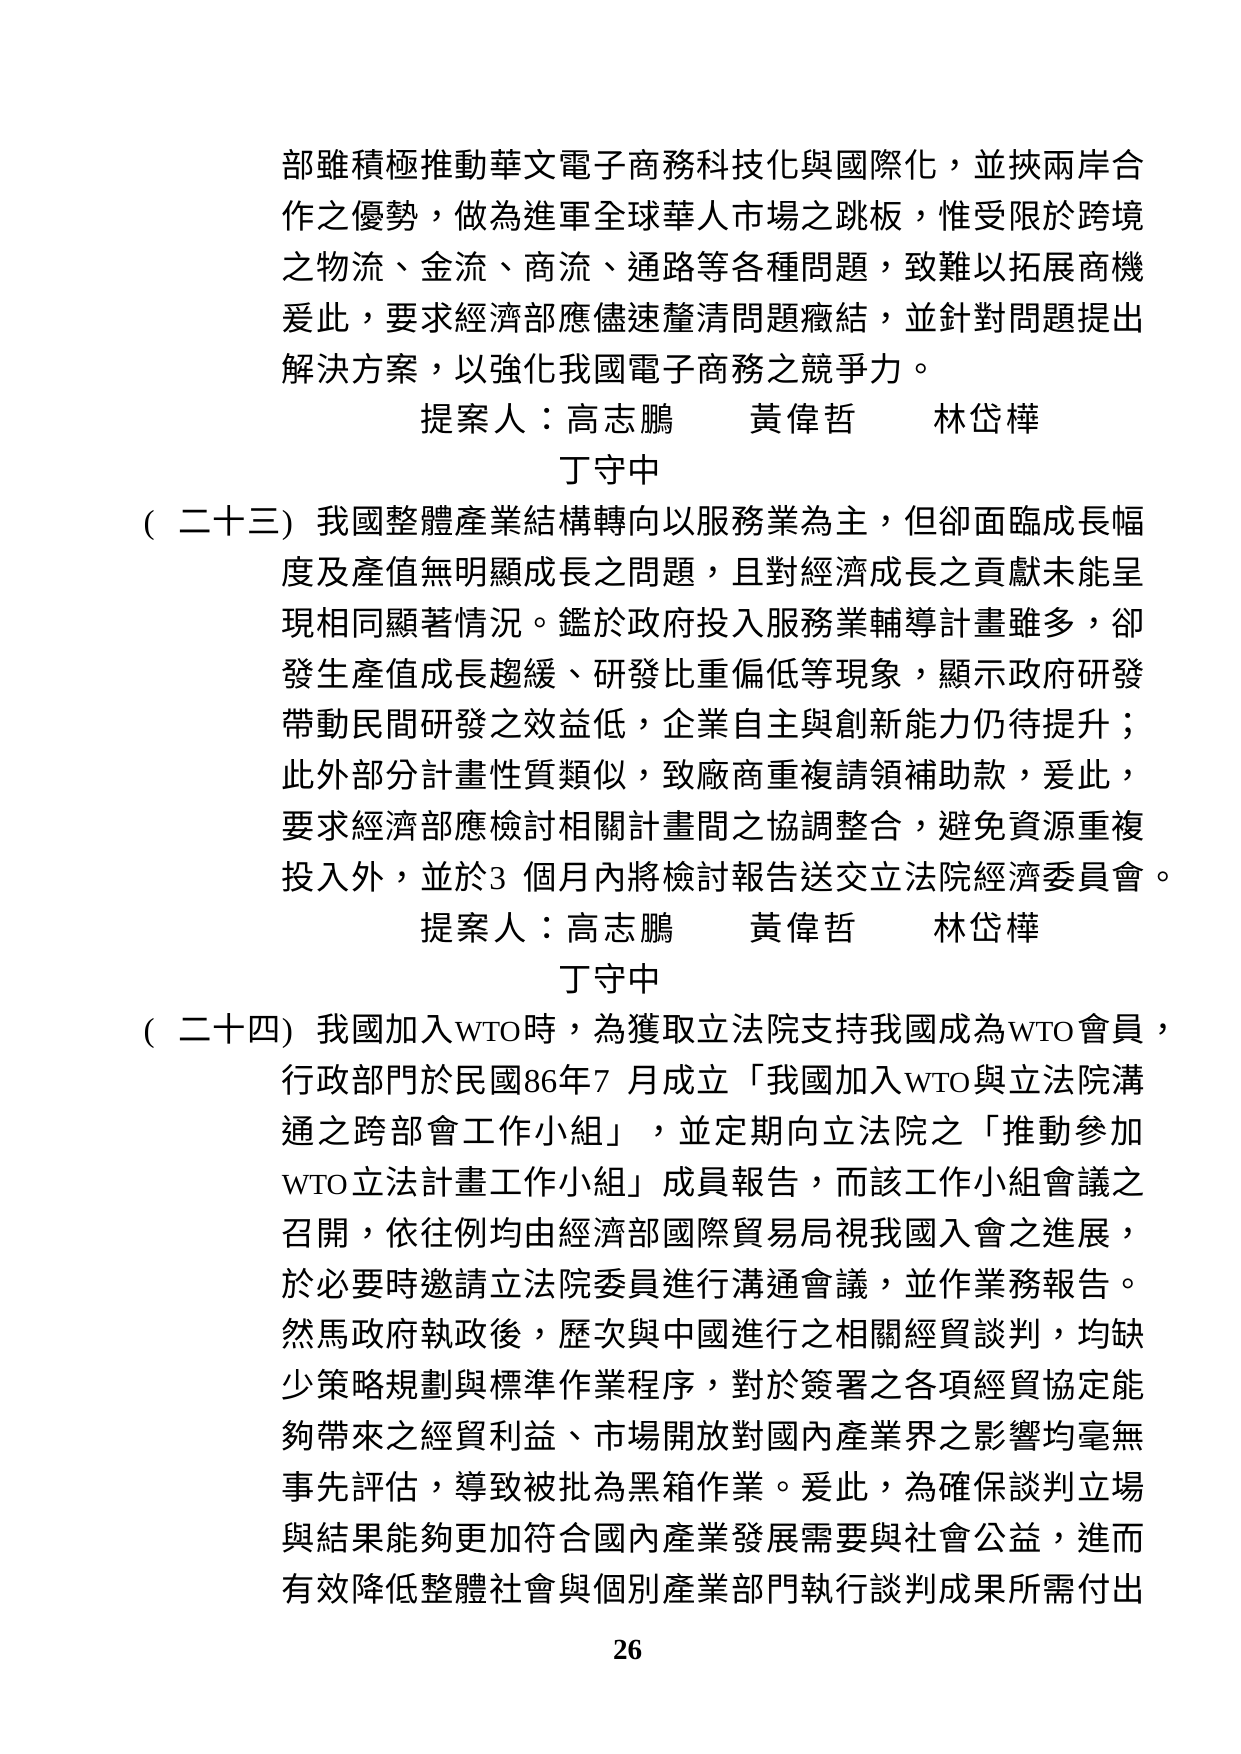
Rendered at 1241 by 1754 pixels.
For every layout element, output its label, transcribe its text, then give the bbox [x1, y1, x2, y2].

text 提案人：高志鵬 黃偉哲 林岱樺 丁守中 [386, 392, 1042, 494]
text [143, 138, 1146, 392]
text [143, 1002, 1146, 1612]
text (二十三)我國整體產業結構轉向以服務業為主，但卻面臨成長幅度及產值無明顯成長之問題，且對經濟成長之貢獻未能呈現相同顯著情況。鑑於政府投入服務業輔導計畫雖多，卻發生產值成長趨緩、研發比重偏低等現象，顯示政府研發帶動民間研發之效益低，企業自主與創新能力仍待提升；此外部分計畫性質類似，致廠商重複請領補助款，爰此，要求經濟部應檢討相關計畫間之協調整合，避免資源重複投入外，並於3個月內將檢討報告送交立法院經濟委員會。 [143, 494, 1146, 900]
text 提案人：高志鵬 黃偉哲 林岱樺 丁守中 [386, 900, 1042, 1002]
